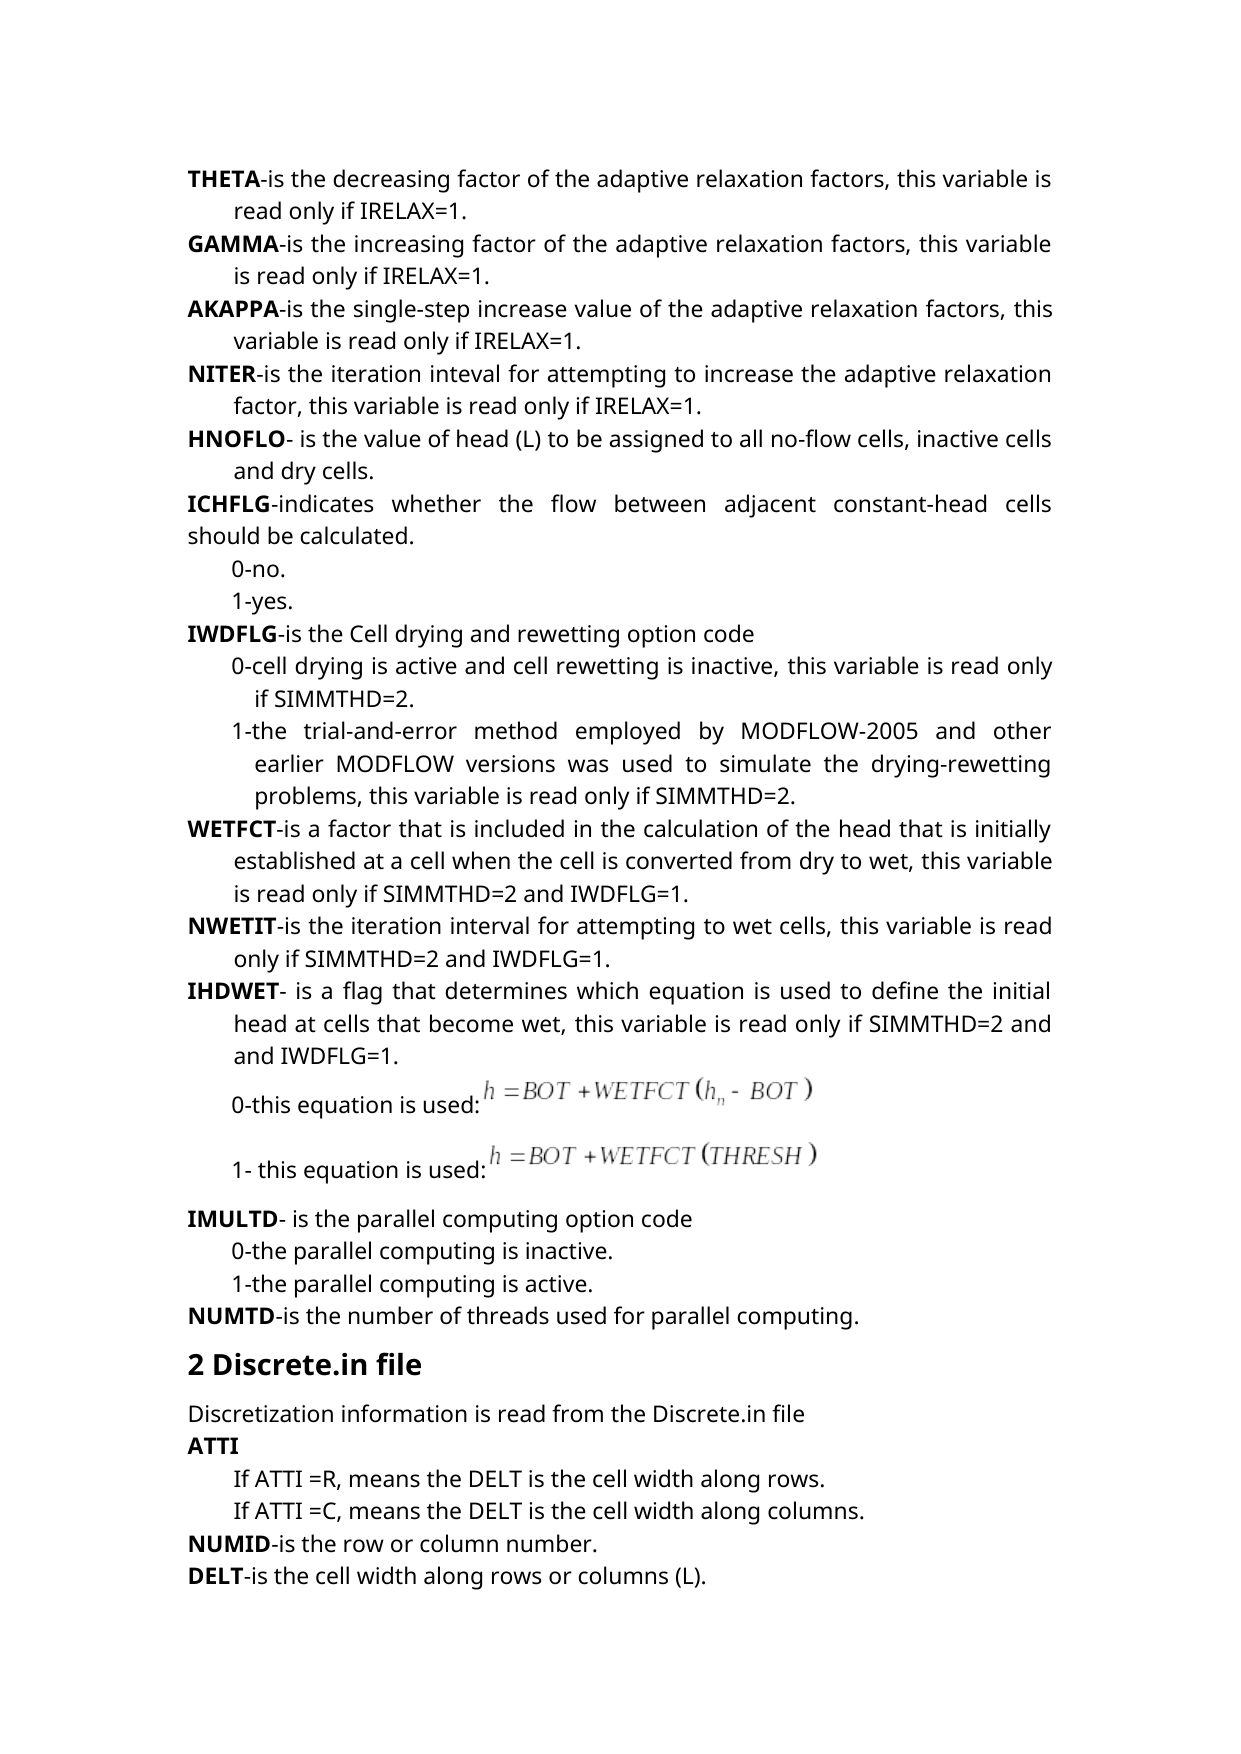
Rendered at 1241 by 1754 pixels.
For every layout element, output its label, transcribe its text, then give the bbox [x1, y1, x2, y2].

text 1-the trial-and-error method employed by MODFLOW-2005 and other earlier MODFLOW versions was used to simulate the drying-rewetting problems, this variable is read only if SIMMTHD=2. [231, 714, 1053, 812]
text 0-cell drying is active and cell rewetting is inactive, this variable is read only if SIMMTHD=2. [231, 649, 1053, 714]
text WETFCT-is a factor that is included in the calculation of the head that is initially established at a cell when the cell is converted from dry to wet, this variable is read only if SIMMTHD=2 and IWDFLG=1. [187, 812, 1053, 909]
text NUMTD-is the number of threads used for parallel computing. [187, 1299, 1053, 1332]
text HNOFLO- is the value of head (L) to be assigned to all no-flow cells, inactive cells and dry cells. [187, 422, 1053, 487]
text 1-the parallel computing is active. [231, 1267, 1053, 1299]
text ICHFLG-indicates whether the flow between adjacent constant-head cells should be calculated. [187, 487, 1053, 552]
text NWETIT-is the iteration interval for attempting to wet cells, this variable is read only if SIMMTHD=2 and IWDFLG=1. [187, 909, 1053, 974]
text 2 Discrete.in file [187, 1332, 1053, 1397]
text NUMID-is the row or column number. [187, 1527, 1053, 1559]
text AKAPPA-is the single-step increase value of the adaptive relaxation factors, this variable is read only if IRELAX=1. [187, 292, 1053, 357]
text ATTI [187, 1429, 1053, 1462]
text If ATTI =R, means the DELT is the cell width along rows. [187, 1462, 1053, 1494]
text 0-no. [231, 552, 1053, 584]
text 0-the parallel computing is inactive. [231, 1234, 1053, 1267]
text 1-yes. [231, 584, 1053, 617]
text THETA-is the decreasing factor of the adaptive relaxation factors, this variable is read only if IRELAX=1. [187, 162, 1053, 227]
text 0-this equation is used: [231, 1072, 1053, 1137]
text IHDWET- is a flag that determines which equation is used to define the initial head at cells that become wet, this variable is read only if SIMMTHD=2 and and IWDFLG=1. [187, 974, 1053, 1072]
text If ATTI =C, means the DELT is the cell width along columns. [187, 1494, 1053, 1527]
text IWDFLG-is the Cell drying and rewetting option code [187, 617, 1053, 649]
text GAMMA-is the increasing factor of the adaptive relaxation factors, this variable is read only if IRELAX=1. [187, 227, 1053, 292]
text IMULTD- is the parallel computing option code [187, 1202, 1053, 1234]
text DELT-is the cell width along rows or columns (L). [187, 1559, 1053, 1592]
text 1- this equation is used: [231, 1137, 1053, 1202]
text NITER-is the iteration inteval for attempting to increase the adaptive relaxation factor, this variable is read only if IRELAX=1. [187, 357, 1053, 422]
text Discretization information is read from the Discrete.in file [187, 1397, 1053, 1429]
